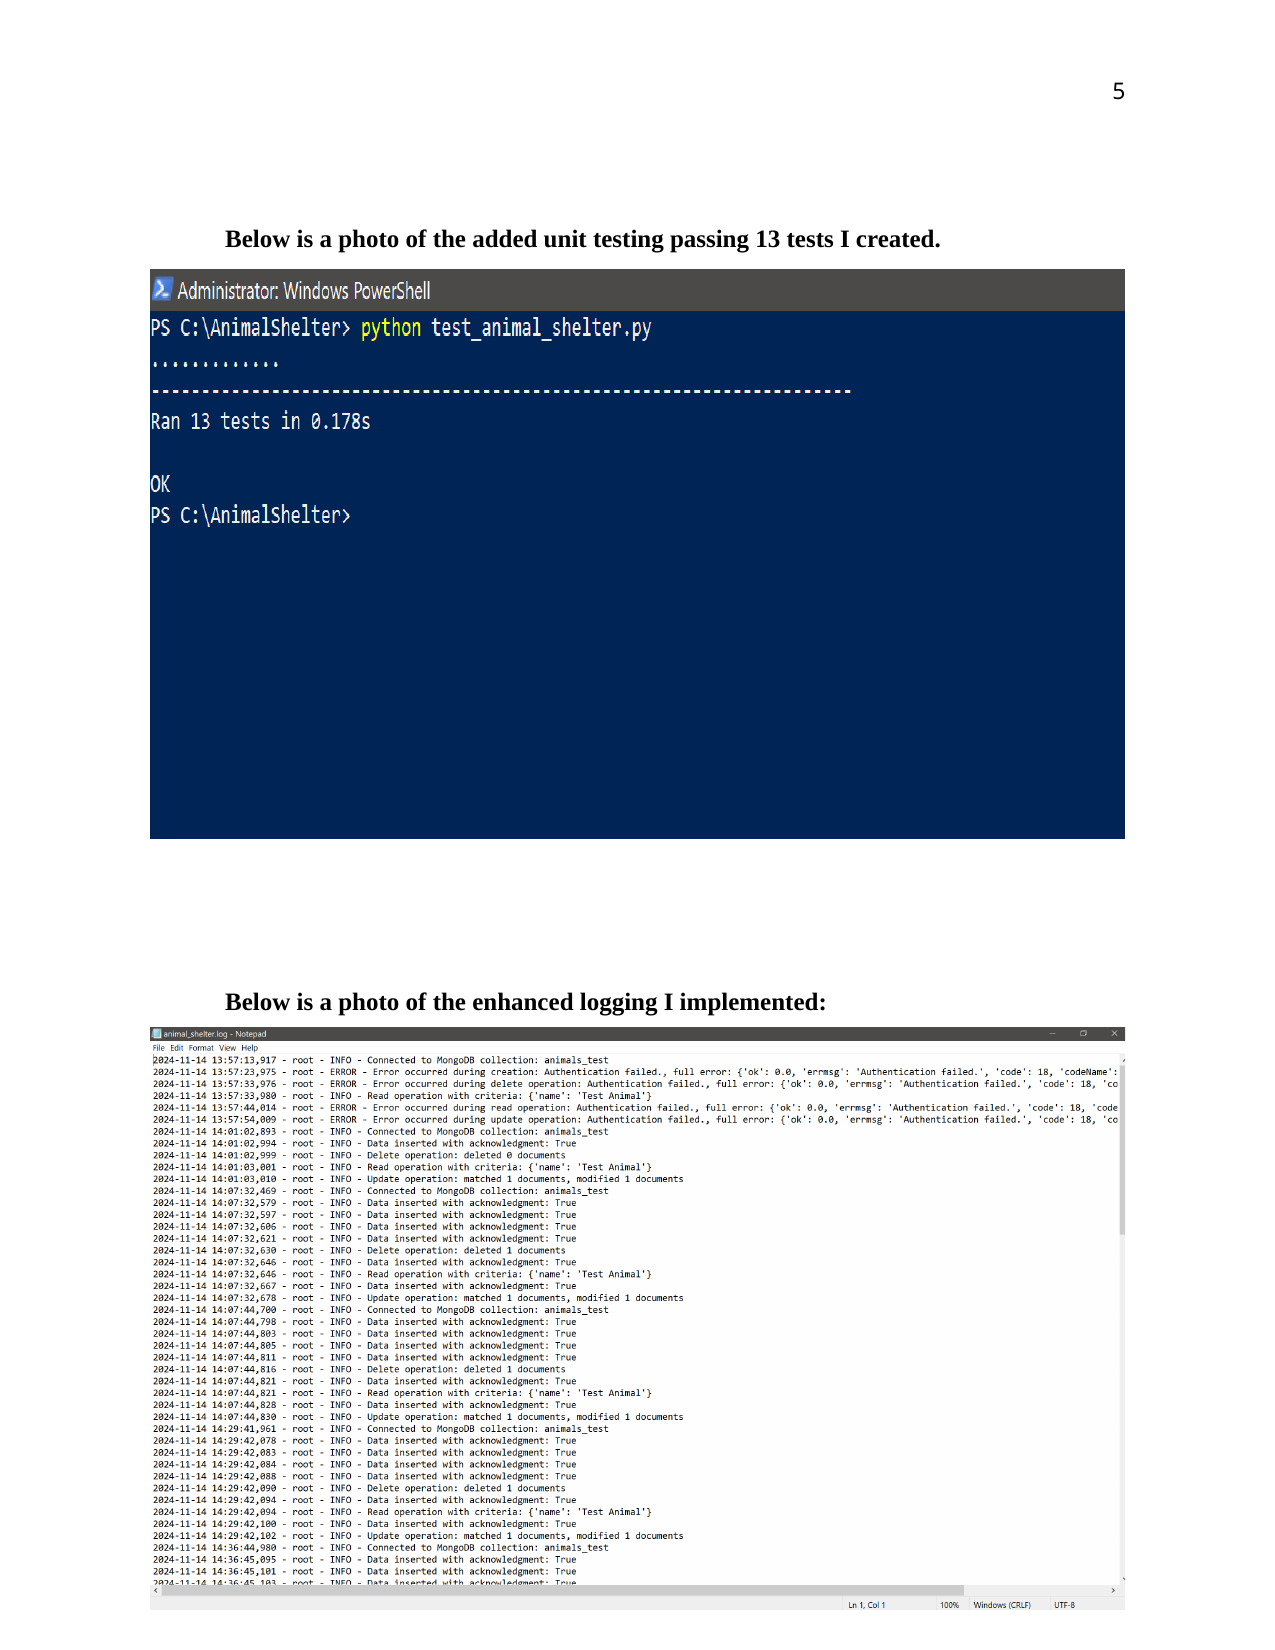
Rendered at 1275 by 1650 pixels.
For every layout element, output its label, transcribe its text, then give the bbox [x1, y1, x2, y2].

text Below is a photo of the added unit testing passing 13 tests I created. [150, 224, 1125, 253]
picture [150, 269, 1125, 839]
text Below is a photo of the enhanced logging I implemented: [150, 987, 1125, 1016]
picture [150, 1027, 1125, 1610]
